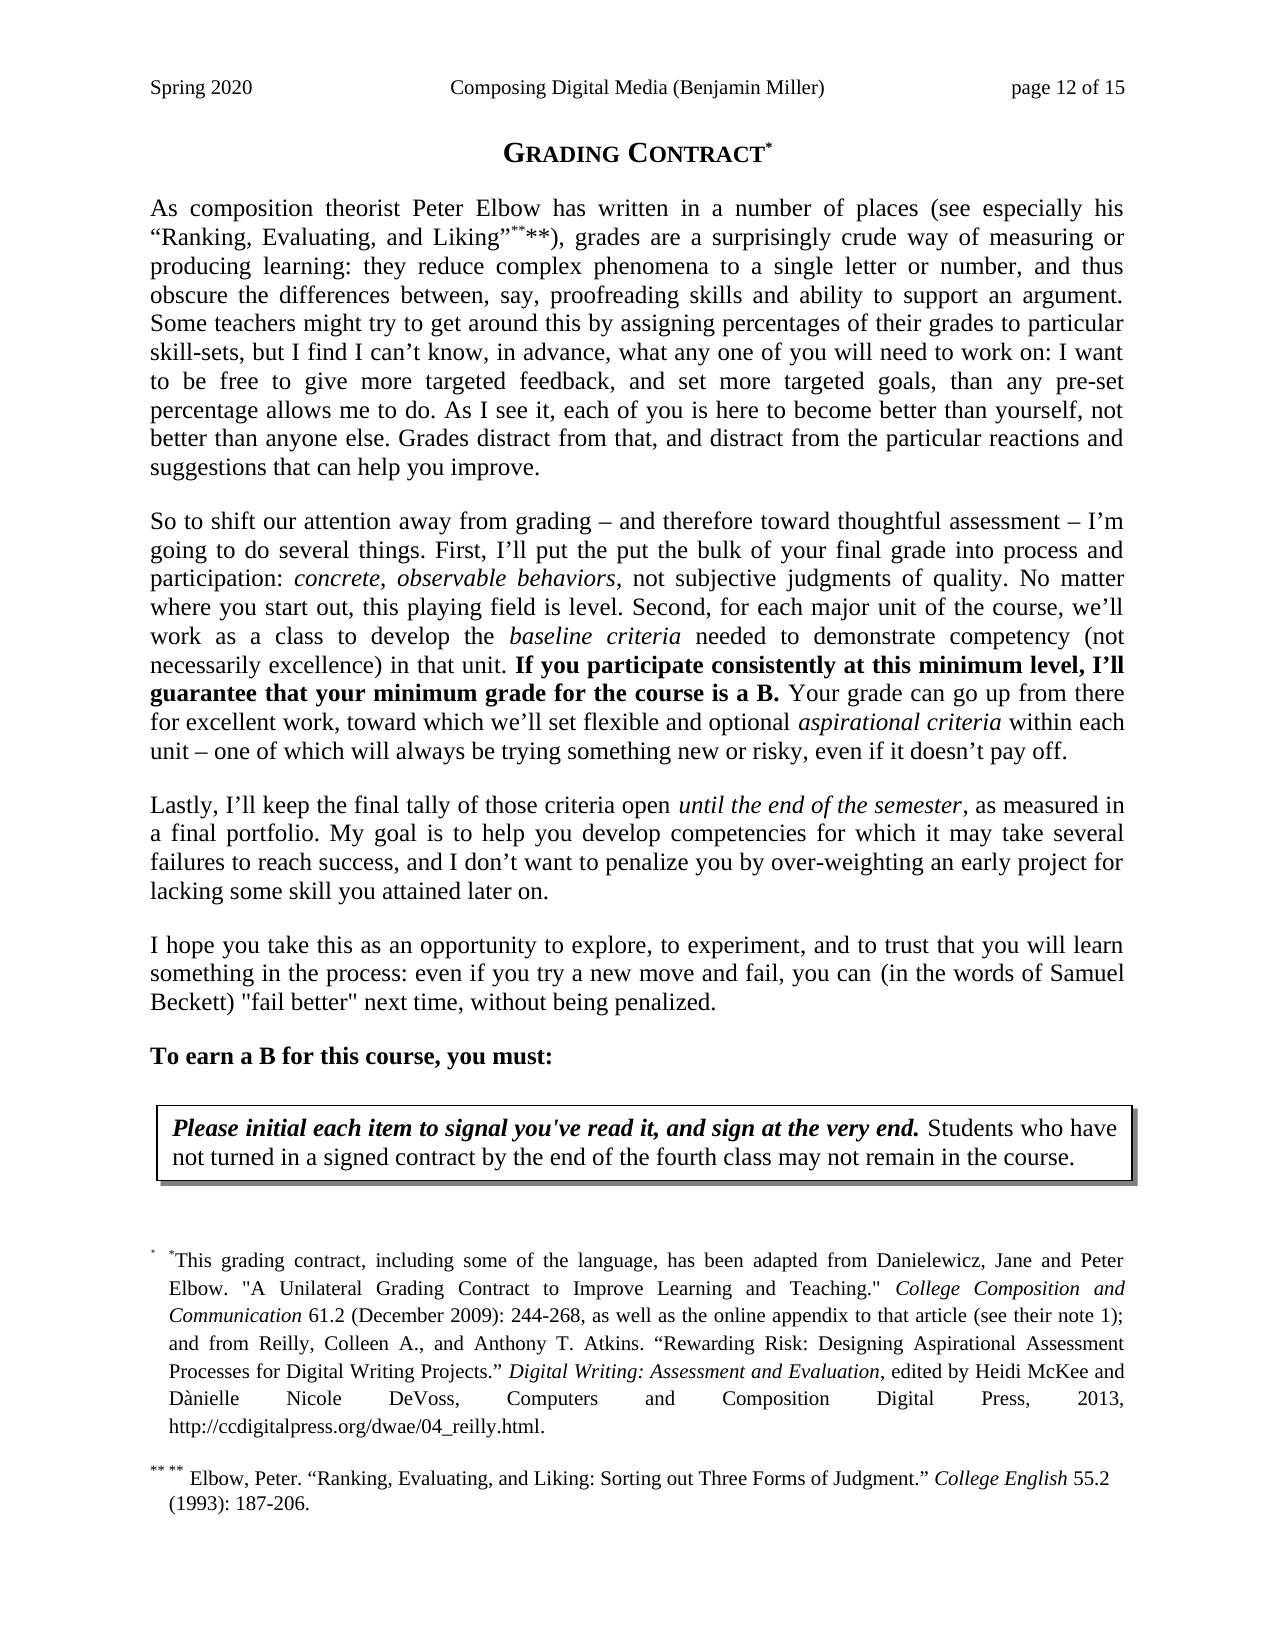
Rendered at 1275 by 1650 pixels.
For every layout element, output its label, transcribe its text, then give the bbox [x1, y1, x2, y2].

text So to shift our attention away from grading – and therefore toward thoughtful assessment – I’m going to do several things. First, I’ll put the put the bulk of your final grade into process and participation: concrete, observable behaviors, not subjective judgments of quality. No matter where you start out, this playing field is level. Second, for each major unit of the course, we’ll work as a class to develop the baseline criteria needed to demonstrate competency (not necessarily excellence) in that unit. If you participate consistently at this minimum level, I’ll guarantee that your minimum grade for the course is a B. Your grade can go up from there for excellent work, toward which we’ll set flexible and optional aspirational criteria within each unit – one of which will always be trying something new or risky, even if it doesn’t pay off. [150, 506, 1125, 765]
text I hope you take this as an opportunity to explore, to experiment, and to trust that you will learn something in the process: even if you try a new move and fail, you can (in the words of Samuel Beckett) "fail better" next time, without being penalized. [150, 930, 1125, 1016]
text Lastly, I’ll keep the final tally of those criteria open until the end of the semester, as measured in a final portfolio. My goal is to help you develop competencies for which it may take several failures to reach success, and I don’t want to penalize you by over-weighting an early project for lacking some skill you attained later on. [150, 790, 1125, 905]
text As composition theorist Peter Elbow has written in a number of places (see especially his “Ranking, Evaluating, and Liking”**), grades are a surprisingly crude way of measuring or producing learning: they reduce complex phenomena to a single letter or number, and thus obscure the differences between, say, proofreading skills and ability to support an argument. Some teachers might try to get around this by assigning percentages of their grades to particular skill-sets, but I find I can’t know, in advance, what any one of you will need to work on: I want to be free to give more targeted feedback, and set more targeted goals, than any pre-set percentage allows me to do. As I see it, each of you is here to become better than yourself, not better than anyone else. Grades distract from that, and distract from the particular reactions and suggestions that can help you improve. [150, 193, 1125, 481]
text To earn a B for this course, you must: [150, 1041, 1125, 1070]
text Grading Contract* [150, 135, 1125, 168]
